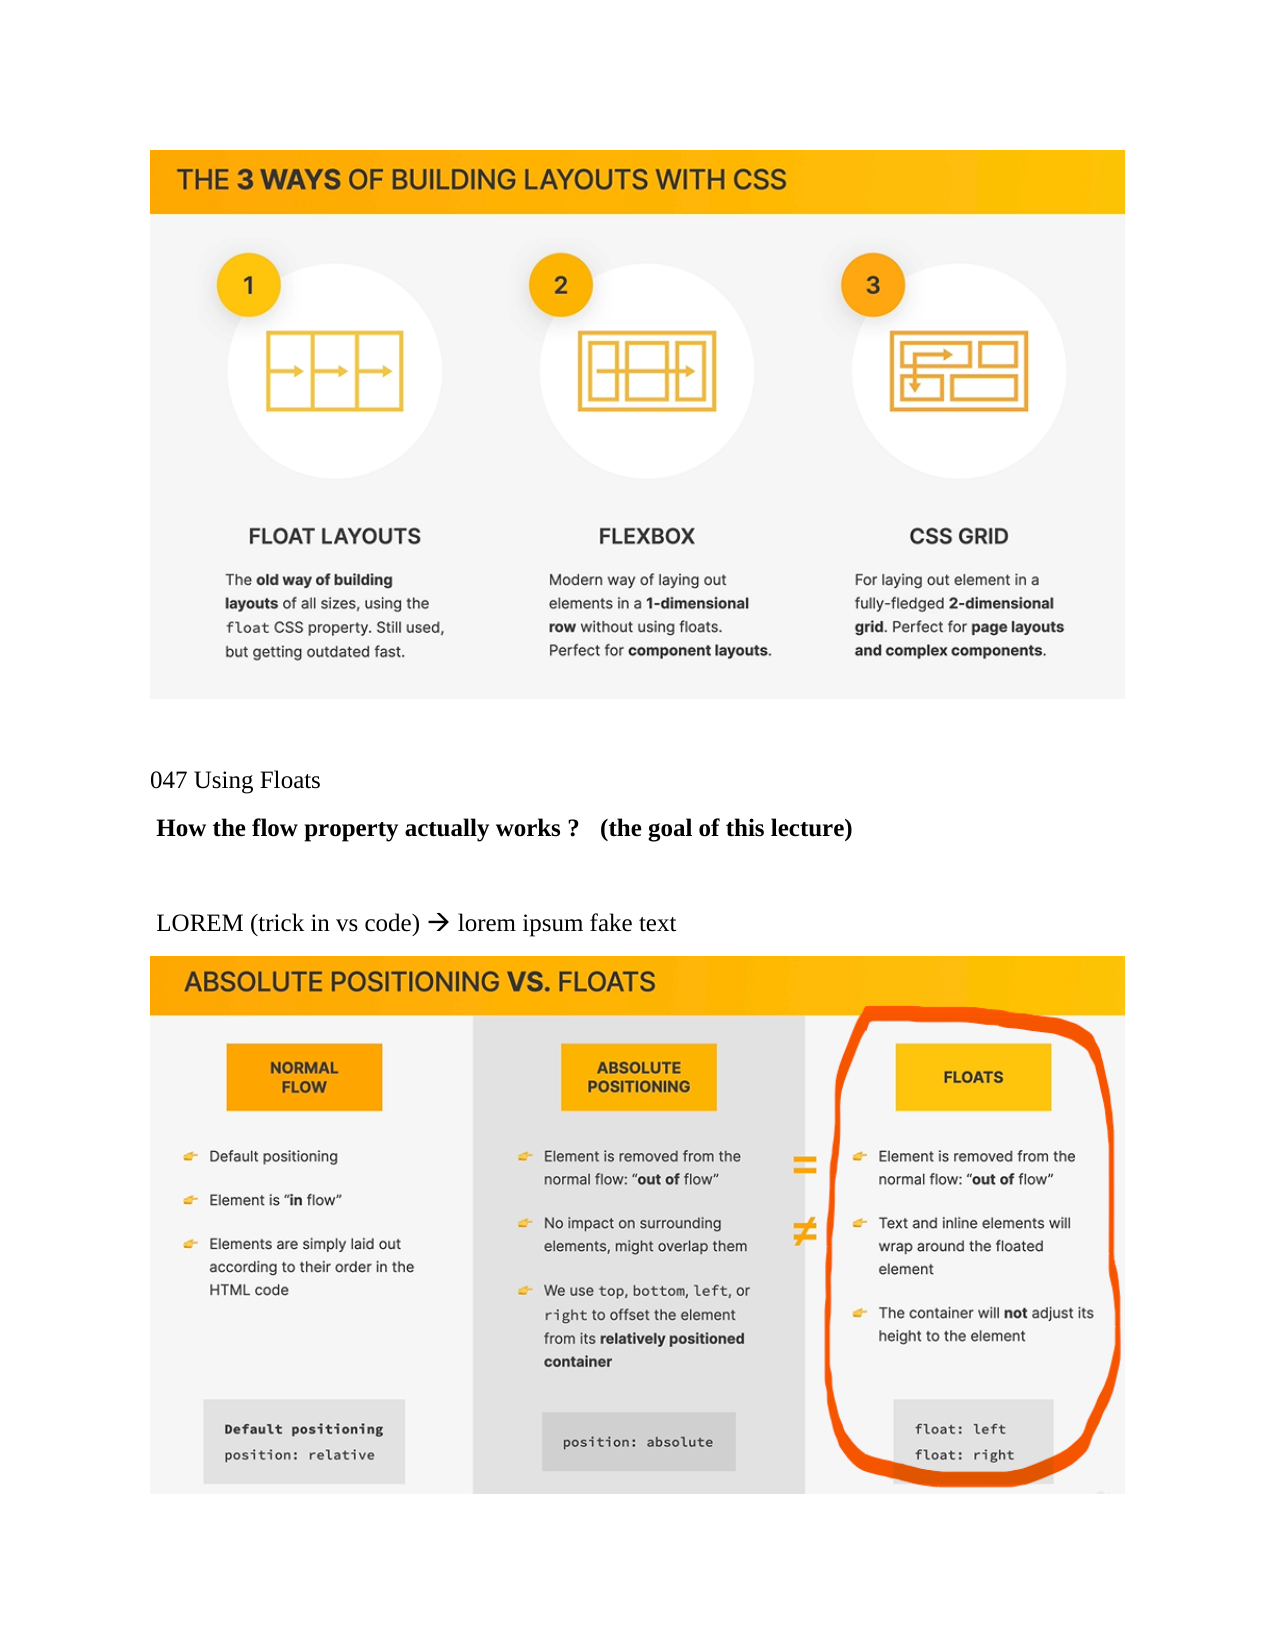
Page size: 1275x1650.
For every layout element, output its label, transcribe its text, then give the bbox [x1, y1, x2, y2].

picture [150, 956, 1125, 1494]
text LOREM (trick in vs code) lorem ipsum fake text [150, 908, 1125, 937]
text 047 Using Floats [150, 765, 1125, 794]
picture [150, 150, 1125, 699]
text How the flow property actually works ? (the goal of this lecture) [150, 813, 1125, 842]
